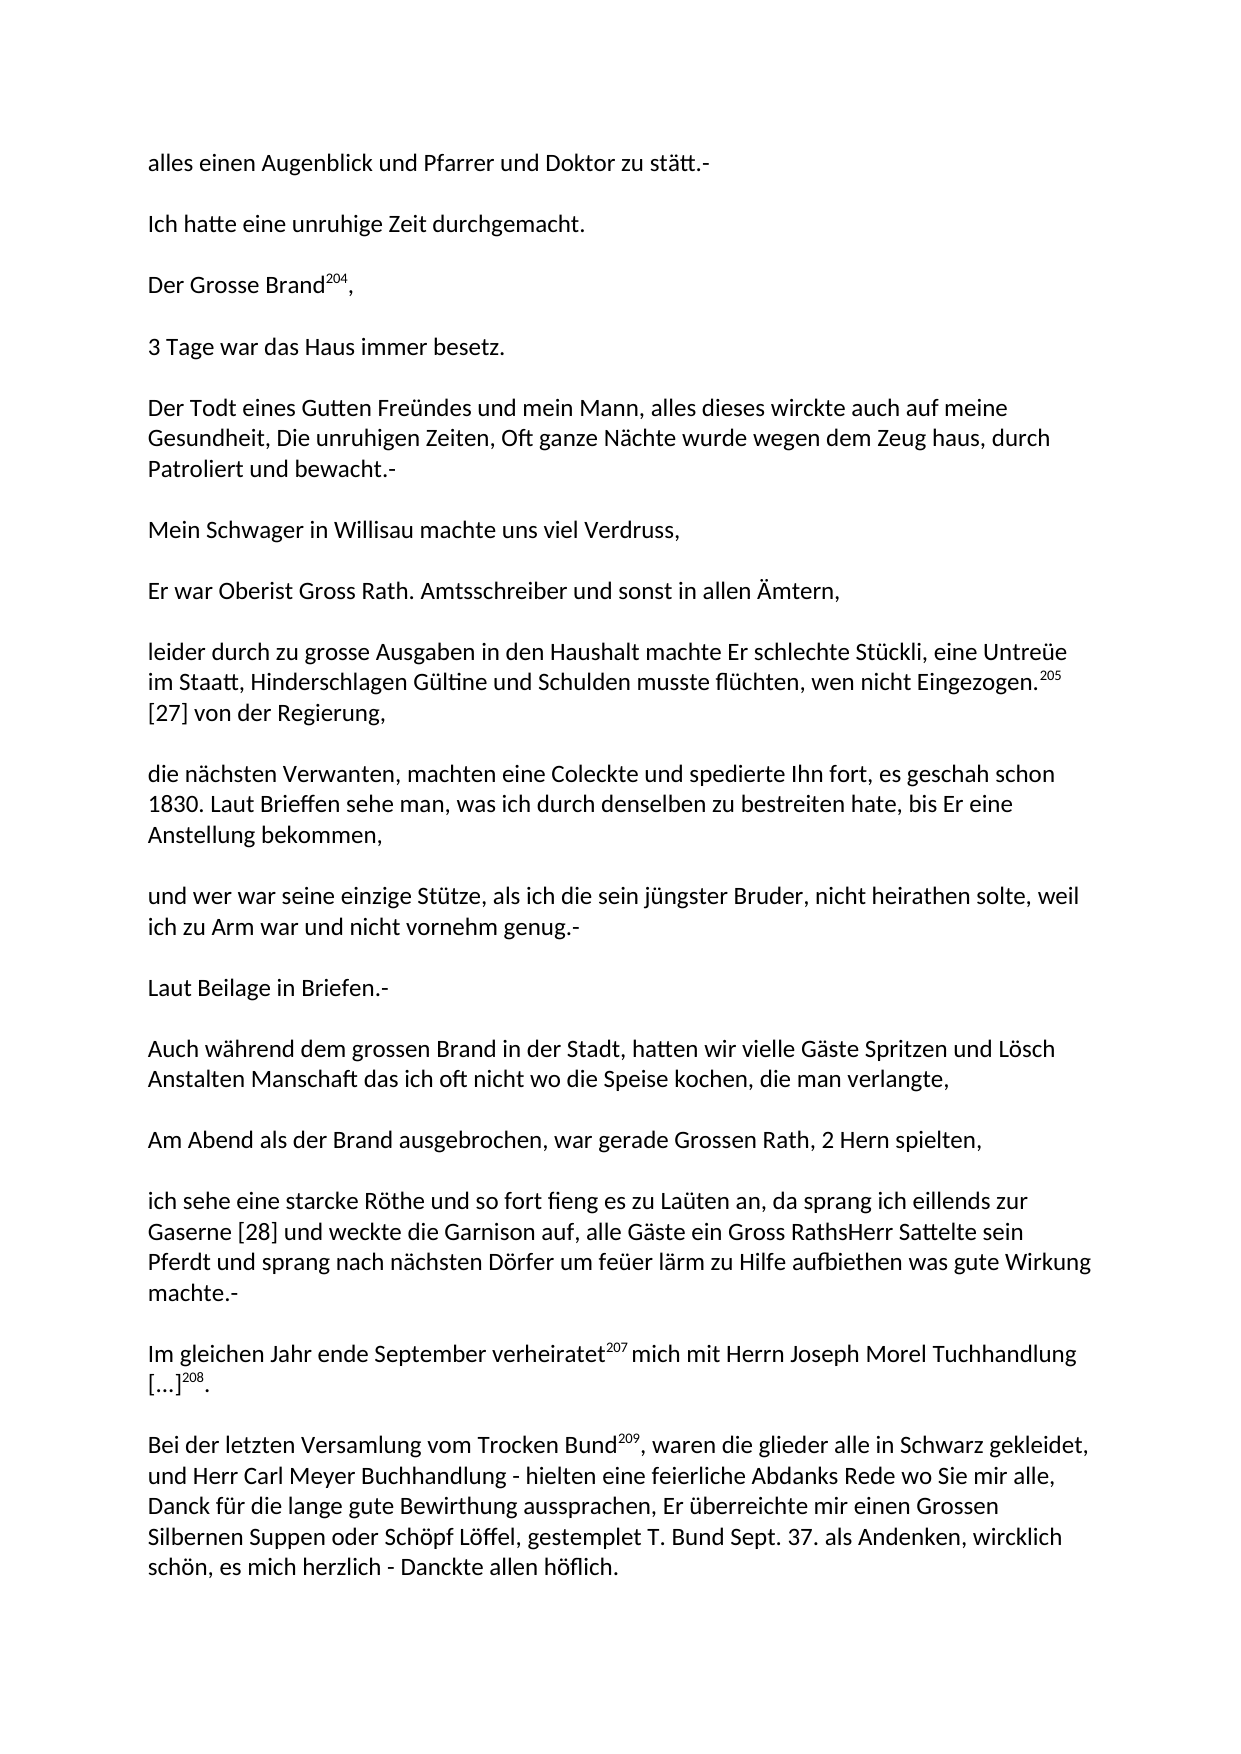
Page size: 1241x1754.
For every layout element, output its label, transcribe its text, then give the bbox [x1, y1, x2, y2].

text Am Abend als der Brand ausgebrochen, war gerade Grossen Rath, 2 Hern spielten, [148, 1124, 1093, 1155]
text Der Todt eines Gutten Freündes und mein Mann, alles dieses wirckte auch auf meine Gesundheit, Die unruhigen Zeiten, Oft ganze Nächte wurde wegen dem Zeug haus, durch Patroliert und bewacht.- [148, 392, 1093, 483]
text ich sehe eine starcke Röthe und so fort fieng es zu Laüten an, da sprang ich eillends zur Gaserne [28] und weckte die Garnison auf, alle Gäste ein Gross RathsHerr Sattelte sein Pferdt und sprang nach nächsten Dörfer um feüer lärm zu Hilfe aufbiethen was gute Wirkung machte.- [148, 1185, 1093, 1307]
text Im gleichen Jahr ende September verheiratet207 mich mit Herrn Joseph Morel Tuchhandlung [...]208. [148, 1338, 1093, 1399]
text Ich hatte eine unruhige Zeit durchgemacht. [148, 209, 1093, 239]
text die nächsten Verwanten, machten eine Coleckte und spedierte Ihn fort, es geschah schon 1830. Laut Brieffen sehe man, was ich durch denselben zu bestreiten hate, bis Er eine Anstellung bekommen, [148, 758, 1093, 849]
text und wer war seine einzige Stütze, als ich die sein jüngster Bruder, nicht heirathen solte, weil ich zu Arm war und nicht vornehm genug.- [148, 880, 1093, 941]
text Der Grosse Brand204, [148, 270, 1093, 300]
text Er war Oberist Gross Rath. Amtsschreiber und sonst in allen Ämtern, [148, 575, 1093, 605]
text Bei der letzten Versamlung vom Trocken Bund209, waren die glieder alle in Schwarz gekleidet, und Herr Carl Meyer Buchhandlung - hielten eine feierliche Abdanks Rede wo Sie mir alle, Danck für die lange gute Bewirthung aussprachen, Er überreichte mir einen Grossen Silbernen Suppen oder Schöpf Löffel, gestemplet T. Bund Sept. 37. als Andenken, wircklich schön, es mich herzlich - Danckte allen höflich. [148, 1429, 1093, 1582]
text Laut Beilage in Briefen.- [148, 972, 1093, 1002]
text leider durch zu grosse Ausgaben in den Haushalt machte Er schlechte Stückli, eine Untreüe im Staatt, Hinderschlagen Gültine und Schulden musste flüchten, wen nicht Eingezogen.205 [27] von der Regierung, [148, 636, 1093, 727]
text Auch während dem grossen Brand in der Stadt, hatten wir vielle Gäste Spritzen und Lösch Anstalten Manschaft das ich oft nicht wo die Speise kochen, die man verlangte, [148, 1033, 1093, 1094]
text alles einen Augenblick und Pfarrer und Doktor zu stätt.- [148, 148, 1093, 178]
text Mein Schwager in Willisau machte uns viel Verdruss, [148, 514, 1093, 544]
text 3 Tage war das Haus immer besetz. [148, 331, 1093, 361]
